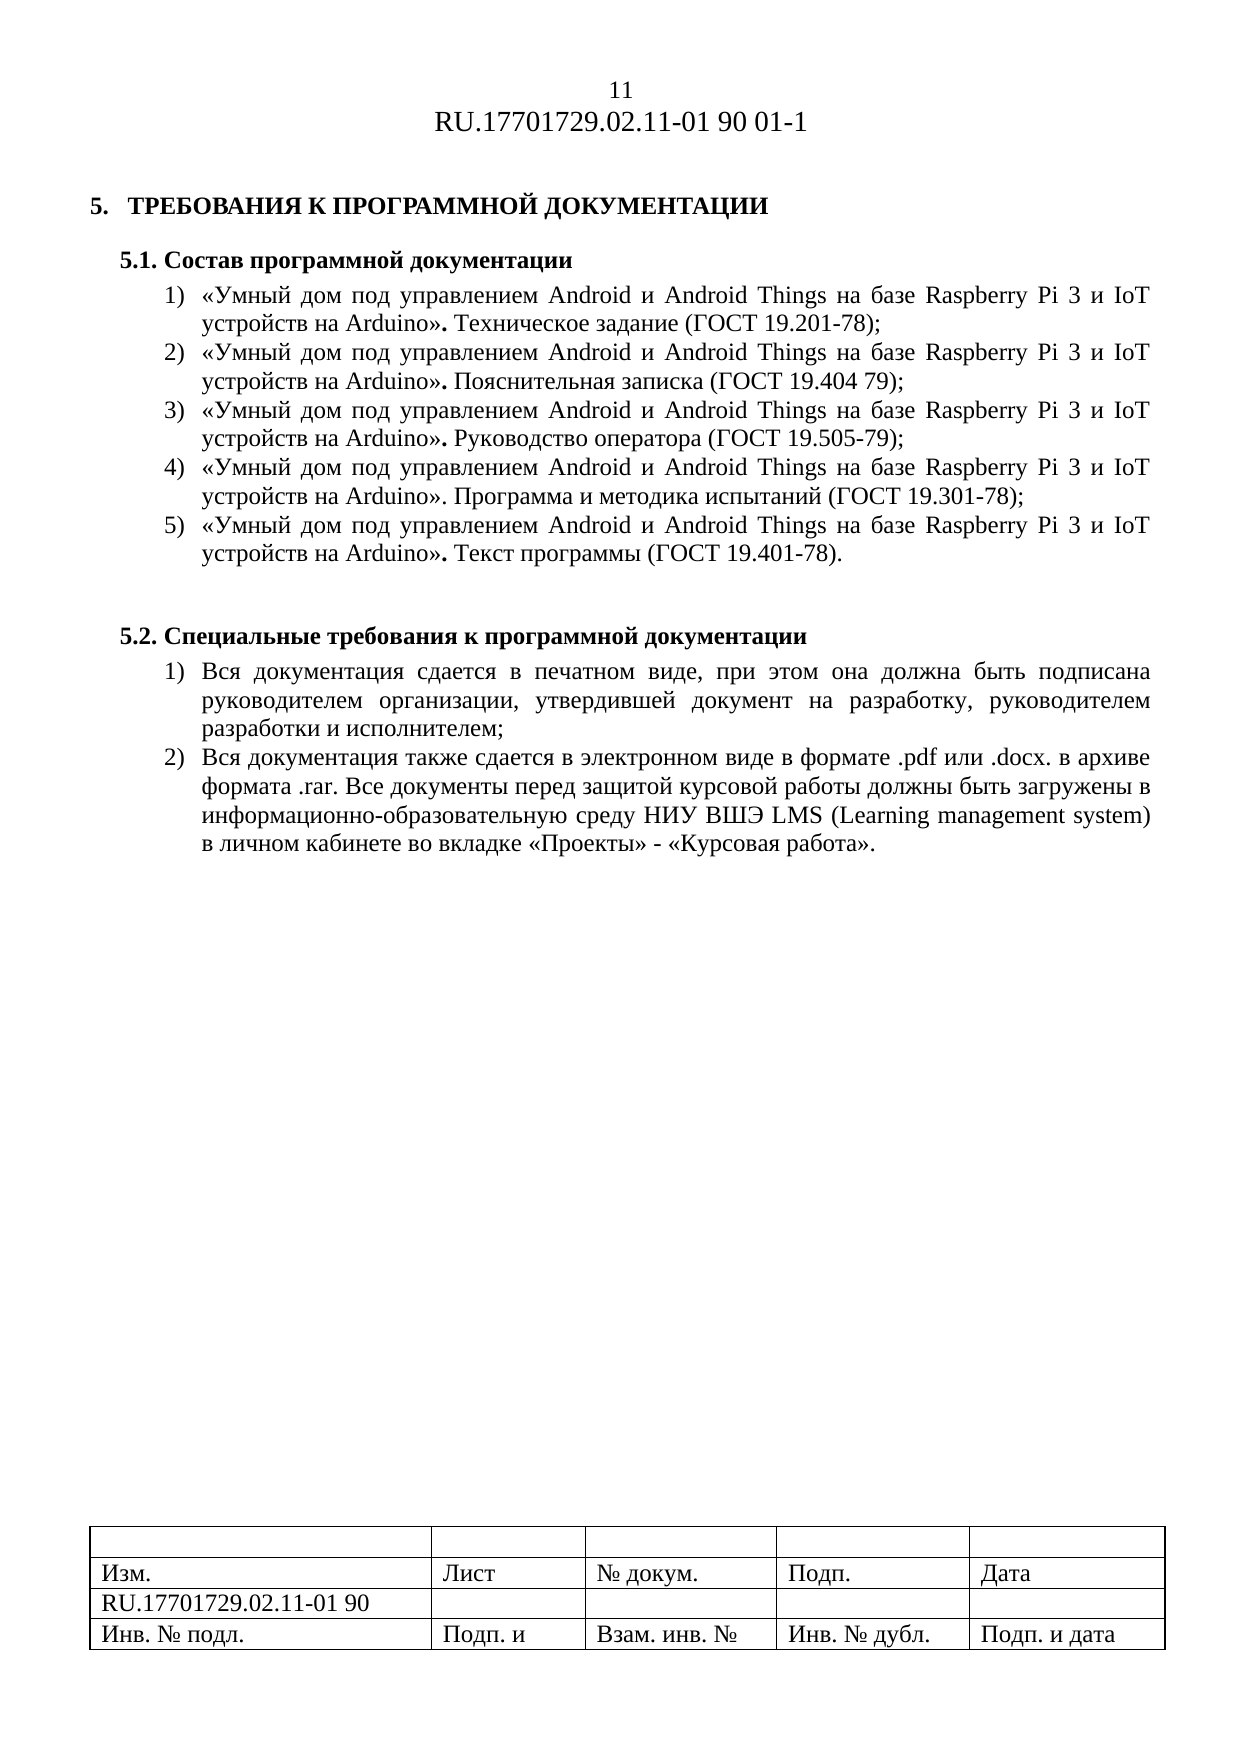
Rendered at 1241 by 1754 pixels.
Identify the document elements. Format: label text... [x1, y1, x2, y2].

list «Умный дом под управлением Android и Android Things на базе Raspberry Pi 3 и IoT устройств на Arduino». Программа и методика испытаний (ГОСТ 19.301-78); [164, 452, 1152, 510]
list «Умный дом под управлением Android и Android Things на базе Raspberry Pi 3 и IoT устройств на Arduino». Руководство оператора (ГОСТ 19.505-79); [164, 395, 1152, 452]
subtitle Состав программной документации [119, 245, 1152, 273]
subtitle ТРЕБОВАНИЯ К ПРОГРАММНОЙ ДОКУМЕНТАЦИИ [90, 191, 1152, 220]
list Вся документация также сдается в электронном виде в формате .pdf или .docx. в архиве формата .rar. Все документы перед защитой курсовой работы должны быть загружены в информационно-образовательную среду НИУ ВШЭ LMS (Learning management system) в личном кабинете во вкладке «Проекты» - «Курсовая работа». [164, 742, 1152, 857]
list Вся документация сдается в печатном виде, при этом она должна быть подписана руководителем организации, утвердившей документ на разработку, руководителем разработки и исполнителем; [164, 656, 1152, 742]
list «Умный дом под управлением Android и Android Things на базе Raspberry Pi 3 и IoT устройств на Arduino». Текст программы (ГОСТ 19.401-78). [164, 510, 1152, 567]
subtitle Специальные требования к программной документации [119, 621, 1152, 650]
list «Умный дом под управлением Android и Android Things на базе Raspberry Pi 3 и IoT устройств на Arduino». Техническое задание (ГОСТ 19.201-78); [164, 280, 1152, 337]
list «Умный дом под управлением Android и Android Things на базе Raspberry Pi 3 и IoT устройств на Arduino». Пояснительная записка (ГОСТ 19.404 79); [164, 337, 1152, 395]
